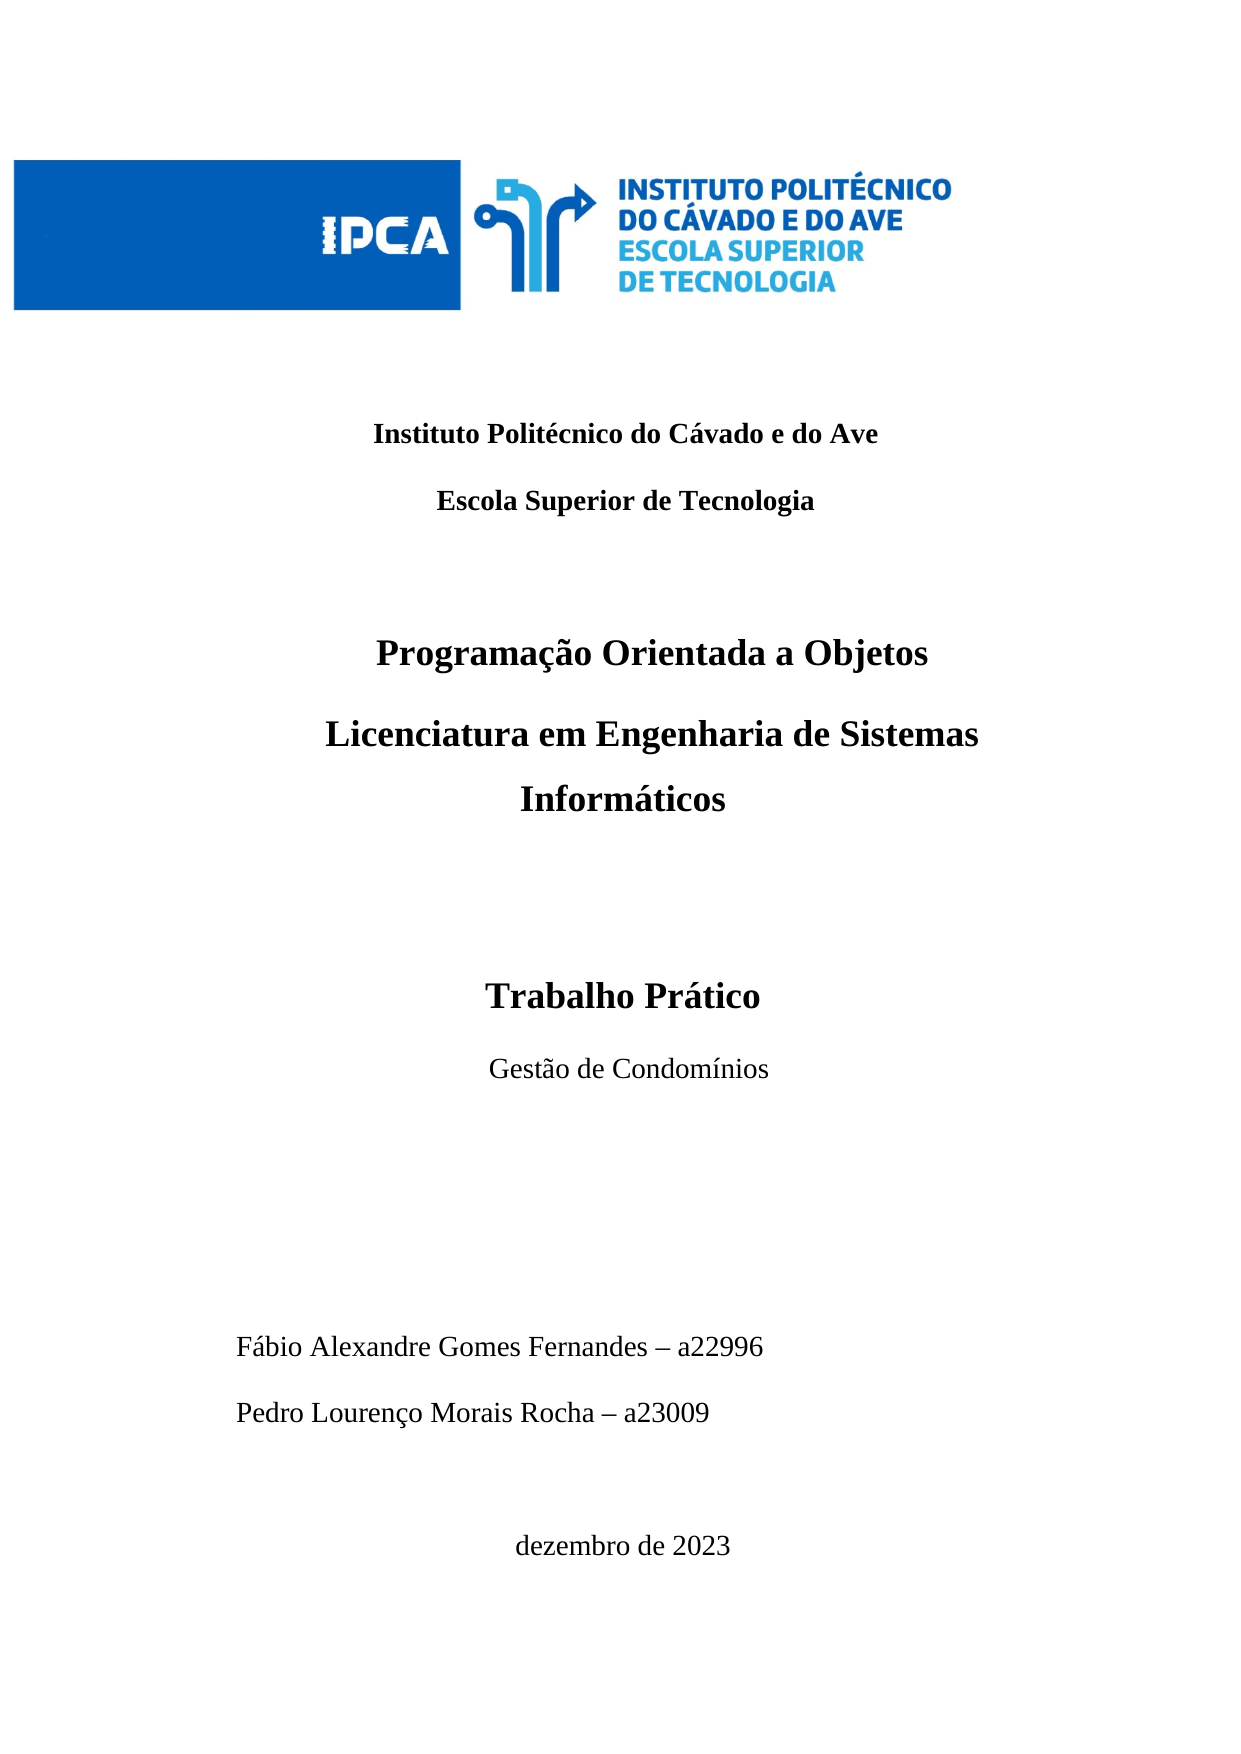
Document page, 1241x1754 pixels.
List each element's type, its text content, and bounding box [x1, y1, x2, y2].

text Programação Orientada a Objetos [177, 631, 1068, 674]
picture [0, 149, 1038, 320]
text Instituto Politécnico do Cávado e do Ave [183, 416, 1068, 450]
text Trabalho Prático [177, 973, 1068, 1017]
text Licenciatura em Engenharia de Sistemas Informáticos [177, 712, 1068, 819]
text Escola Superior de Tecnologia [183, 483, 1068, 516]
text Gestão de Condomínios [189, 1051, 1068, 1084]
text dezembro de 2023 [177, 1528, 1068, 1562]
text Pedro Lourenço Morais Rocha – a23009 [177, 1395, 1068, 1429]
text Fábio Alexandre Gomes Fernandes – a22996 [177, 1329, 1068, 1362]
